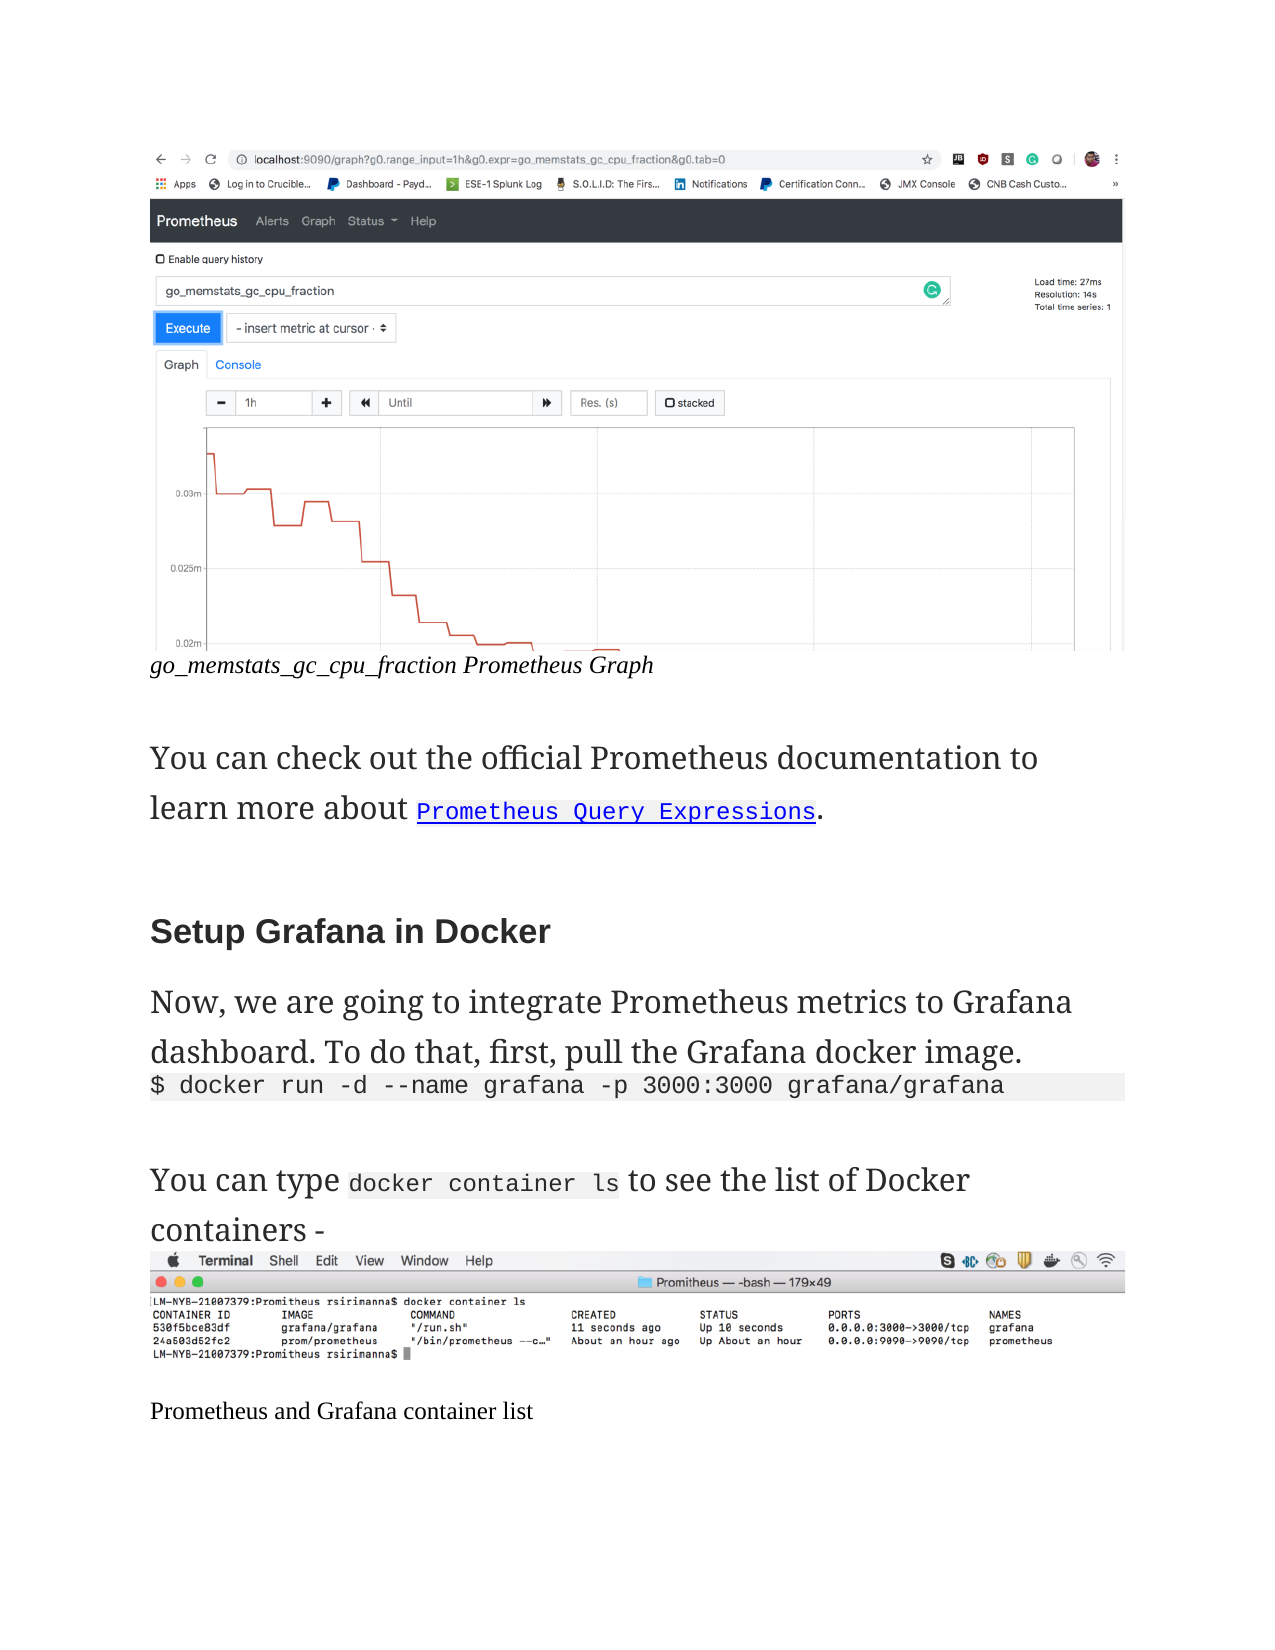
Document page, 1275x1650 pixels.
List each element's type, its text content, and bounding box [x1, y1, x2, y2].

text You can type docker container ls to see the list of Docker containers - [150, 1151, 1125, 1251]
picture [150, 1251, 1125, 1396]
text Setup Grafana in Docker [150, 907, 1125, 951]
text You can check out the official Prometheus documentation to learn more about Prometheus Query Expressions. [150, 729, 1125, 829]
text $ docker run -d --name grafana -p 3000:3000 grafana/grafana [150, 1073, 1125, 1101]
text go_memstats_gc_cpu_fraction Prometheus Graph [150, 651, 1125, 679]
text Now, we are going to integrate Prometheus metrics to Grafana dashboard. To do that, first, pull the Grafana docker image. [150, 973, 1125, 1073]
picture [150, 150, 1125, 651]
text Prometheus and Grafana container list [150, 1396, 1125, 1424]
